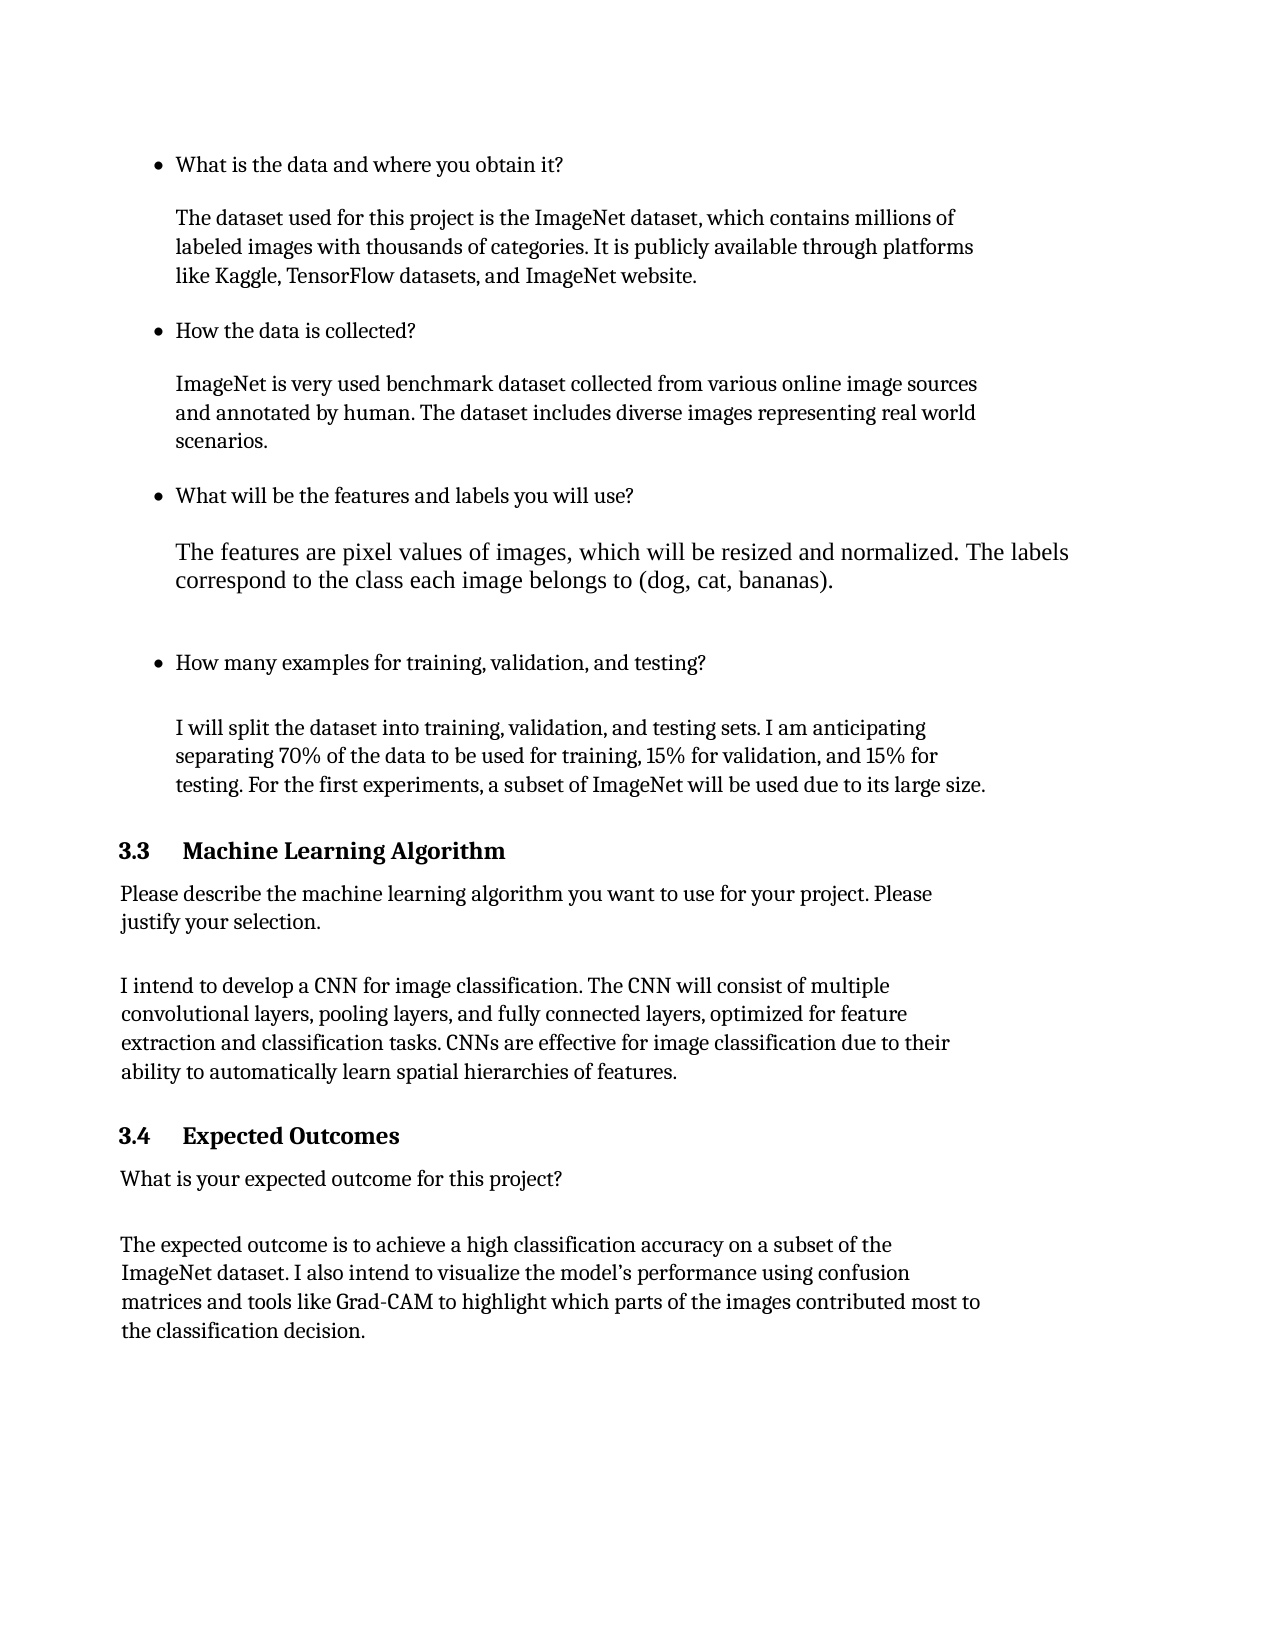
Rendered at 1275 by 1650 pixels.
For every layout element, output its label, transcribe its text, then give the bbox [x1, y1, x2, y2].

text What is your expected outcome for this project? [120, 1165, 988, 1192]
list How the data is collected? [153, 316, 988, 344]
text The expected outcome is to achieve a high classification accuracy on a subset of the ImageNet dataset. I also intend to visualize the model’s performance using confusion matrices and tools like Grad-CAM to highlight which parts of the images contributed most to the classification decision. [120, 1232, 988, 1344]
subtitle Expected Outcomes [118, 1122, 1125, 1151]
text The dataset used for this project is the ImageNet dataset, which contains millions of labeled images with thousands of categories. It is publicly available through platforms like Kaggle, TensorFlow datasets, and ImageNet website. [175, 205, 988, 289]
text I will split the dataset into training, validation, and testing sets. I am anticipating separating 70% of the data to be used for training, 15% for validation, and 15% for testing. For the first experiments, a subset of ImageNet will be used due to its large size. [175, 715, 988, 798]
list What will be the features and labels you will use? [153, 482, 988, 510]
list What is the data and where you obtain it? [153, 150, 988, 178]
text ImageNet is very used benchmark dataset collected from various online image sources and annotated by human. The dataset includes diverse images representing real world scenarios. [175, 371, 988, 455]
list The features are pixel values of images, which will be resized and normalized. The labels correspond to the class each image belongs to (dog, cat, bananas). [175, 537, 1125, 594]
list How many examples for training, validation, and testing? [153, 648, 988, 676]
text Please describe the machine learning algorithm you want to use for your project. Please justify your selection. [120, 881, 988, 936]
subtitle Machine Learning Algorithm [118, 837, 1125, 866]
text I intend to develop a CNN for image classification. The CNN will consist of multiple convolutional layers, pooling layers, and fully connected layers, optimized for feature extraction and classification tasks. CNNs are effective for image classification due to their ability to automatically learn spatial hierarchies of features. [120, 973, 988, 1085]
